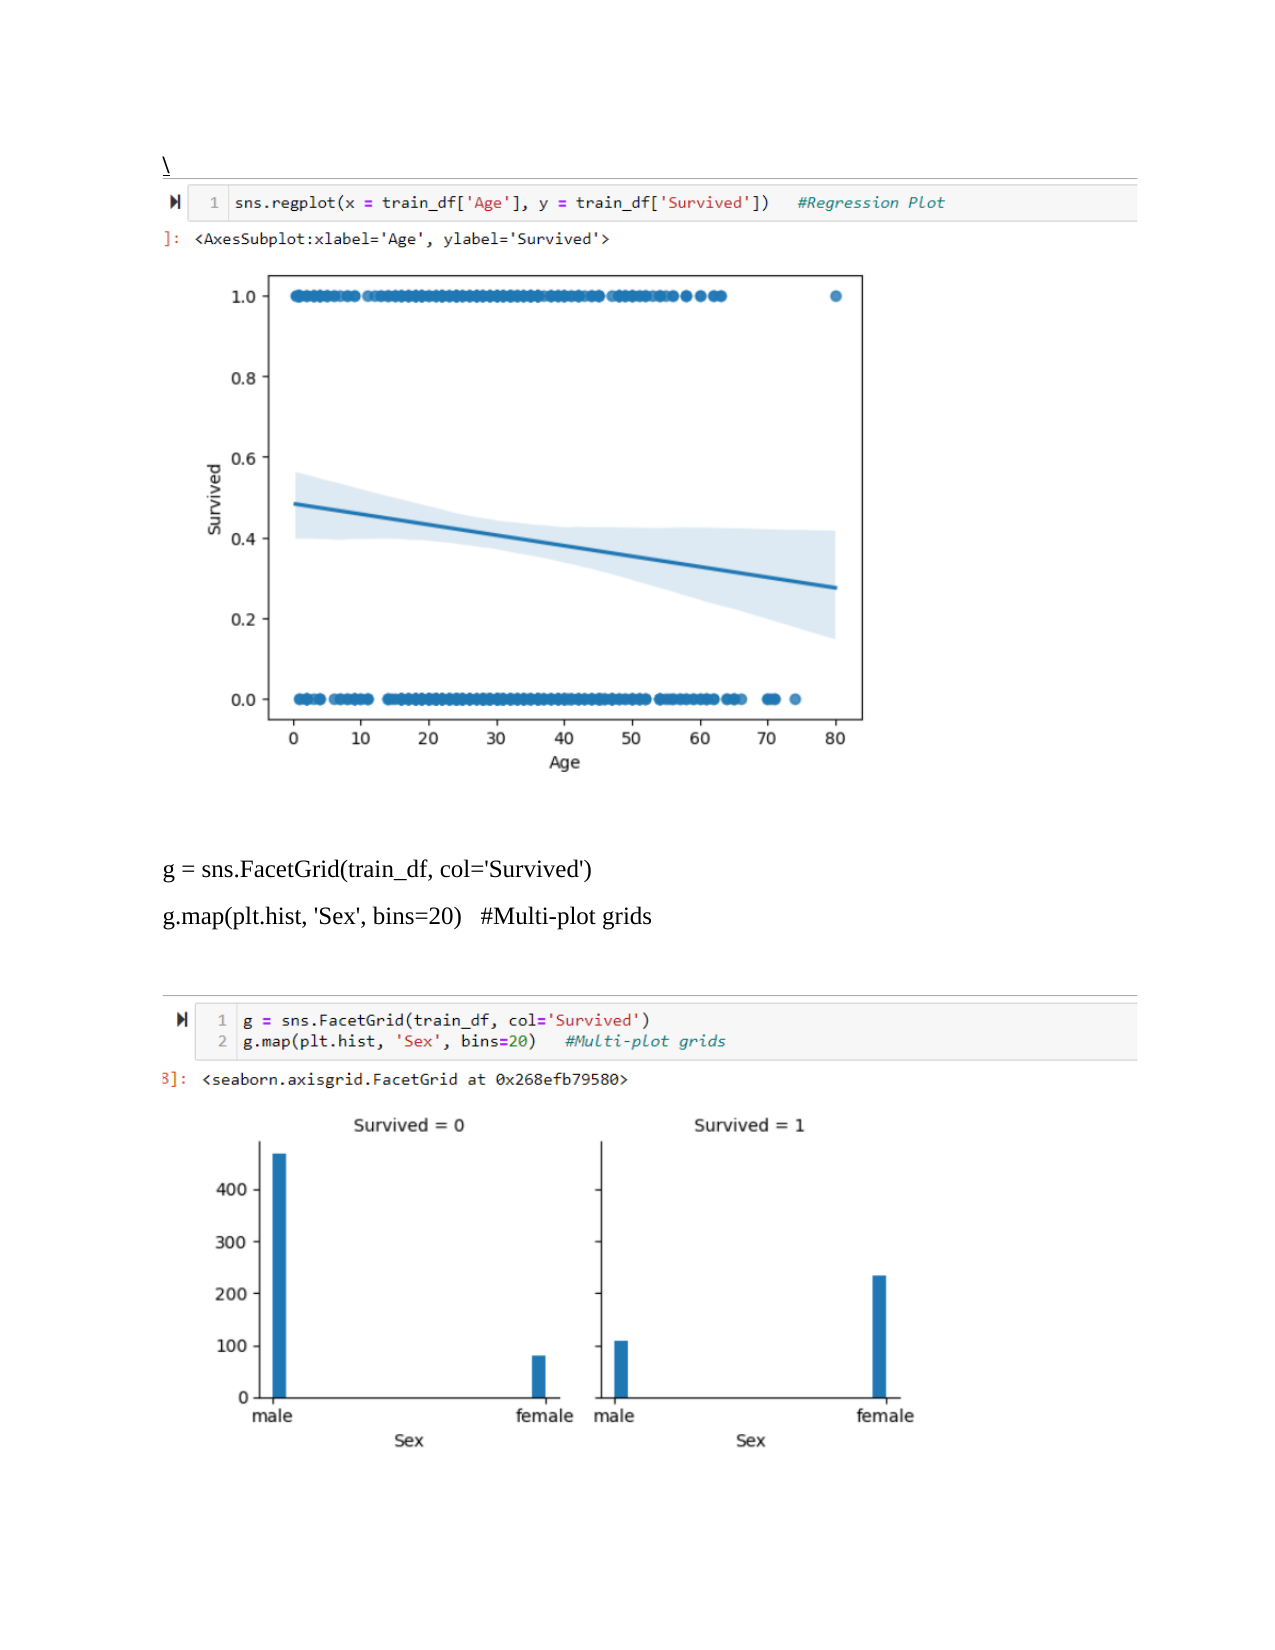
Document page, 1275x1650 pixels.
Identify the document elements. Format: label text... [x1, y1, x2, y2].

picture [162, 995, 1138, 1466]
text g.map(plt.hist, 'Sex', bins=20) #Multi-plot grids [162, 901, 962, 930]
picture [162, 178, 1138, 788]
text \ [162, 150, 962, 178]
text g = sns.FacetGrid(train_df, col='Survived') [162, 854, 962, 882]
